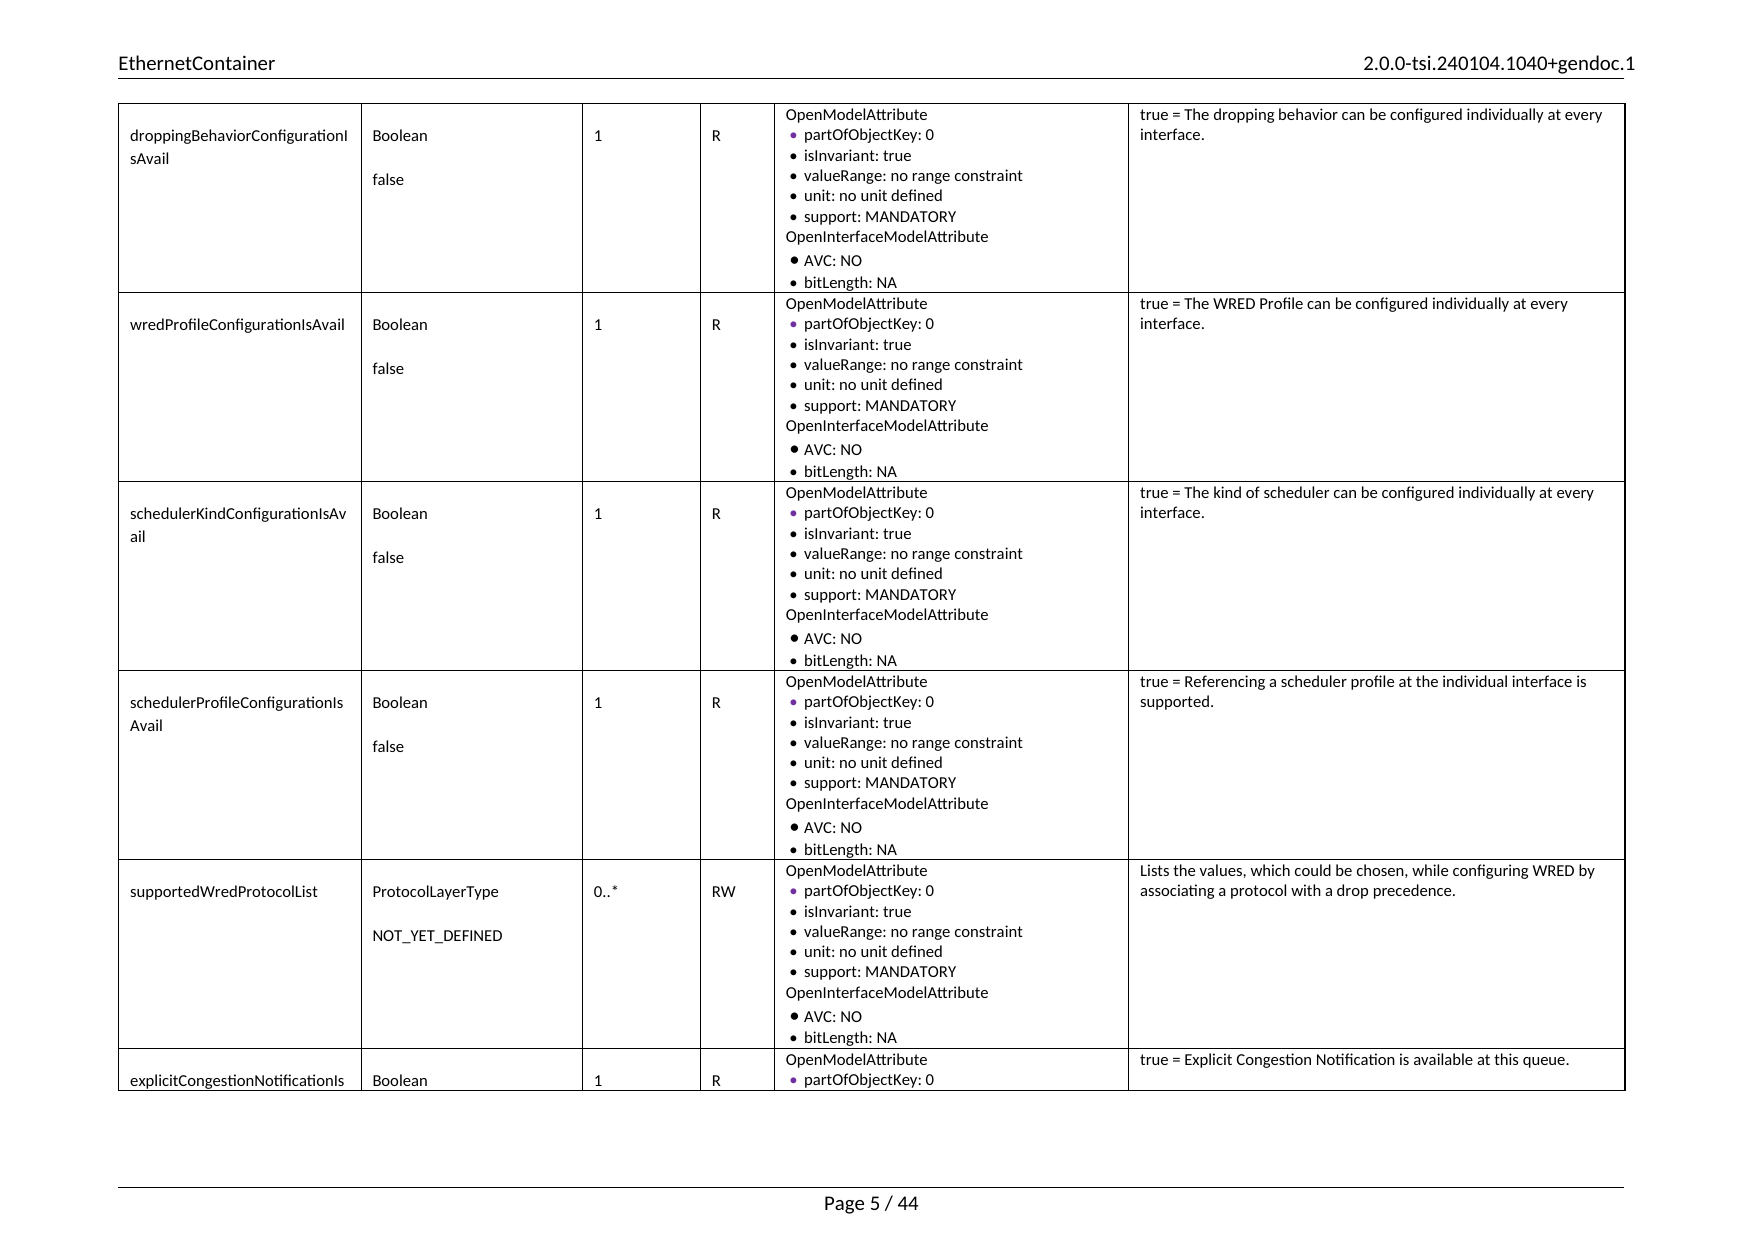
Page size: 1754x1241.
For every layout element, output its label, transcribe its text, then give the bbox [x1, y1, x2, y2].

table_cell schedulerProfileConfigurationIsAvail [119, 671, 361, 859]
table_cell true = Referencing a scheduler profile at the individual interface is supported. [1129, 671, 1624, 859]
table_cell RW [701, 860, 774, 1048]
table_cell 1 [583, 104, 700, 292]
table_cell R [701, 293, 774, 481]
table_cell supportedWredProtocolList [119, 860, 361, 1048]
table_cell 1 [583, 293, 700, 481]
table_cell Boolean false [362, 671, 582, 859]
table_cell 1 [583, 1049, 700, 1090]
table_cell R [701, 671, 774, 859]
table_cell R [701, 1049, 774, 1090]
table_cell Boolean false [362, 293, 582, 481]
table_cell Boolean false [362, 482, 582, 670]
table_cell R [701, 482, 774, 670]
table_cell Boolean false [362, 104, 582, 292]
table_cell true = The WRED Profile can be configured individually at every interface. [1129, 293, 1624, 481]
table_cell Lists the values, which could be chosen, while configuring WRED by associating a protocol with a drop precedence. [1129, 860, 1624, 1048]
table_cell 1 [583, 482, 700, 670]
table_cell droppingBehaviorConfigurationIsAvail [119, 104, 361, 292]
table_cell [775, 104, 1128, 292]
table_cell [1129, 1049, 1624, 1090]
table_cell Boolean false [362, 1049, 582, 1090]
table_cell 0..* [583, 860, 700, 1048]
table_cell schedulerKindConfigurationIsAvail [119, 482, 361, 670]
table_cell ProtocolLayerType NOT_YET_DEFINED [362, 860, 582, 1048]
table_cell wredProfileConfigurationIsAvail [119, 293, 361, 481]
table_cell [119, 1049, 361, 1090]
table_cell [775, 1049, 1128, 1090]
table_cell true = The dropping behavior can be configured individually at every interface. [1129, 104, 1624, 292]
table_cell true = The kind of scheduler can be configured individually at every interface. [1129, 482, 1624, 670]
table_cell 1 [583, 671, 700, 859]
table_cell R [701, 104, 774, 292]
